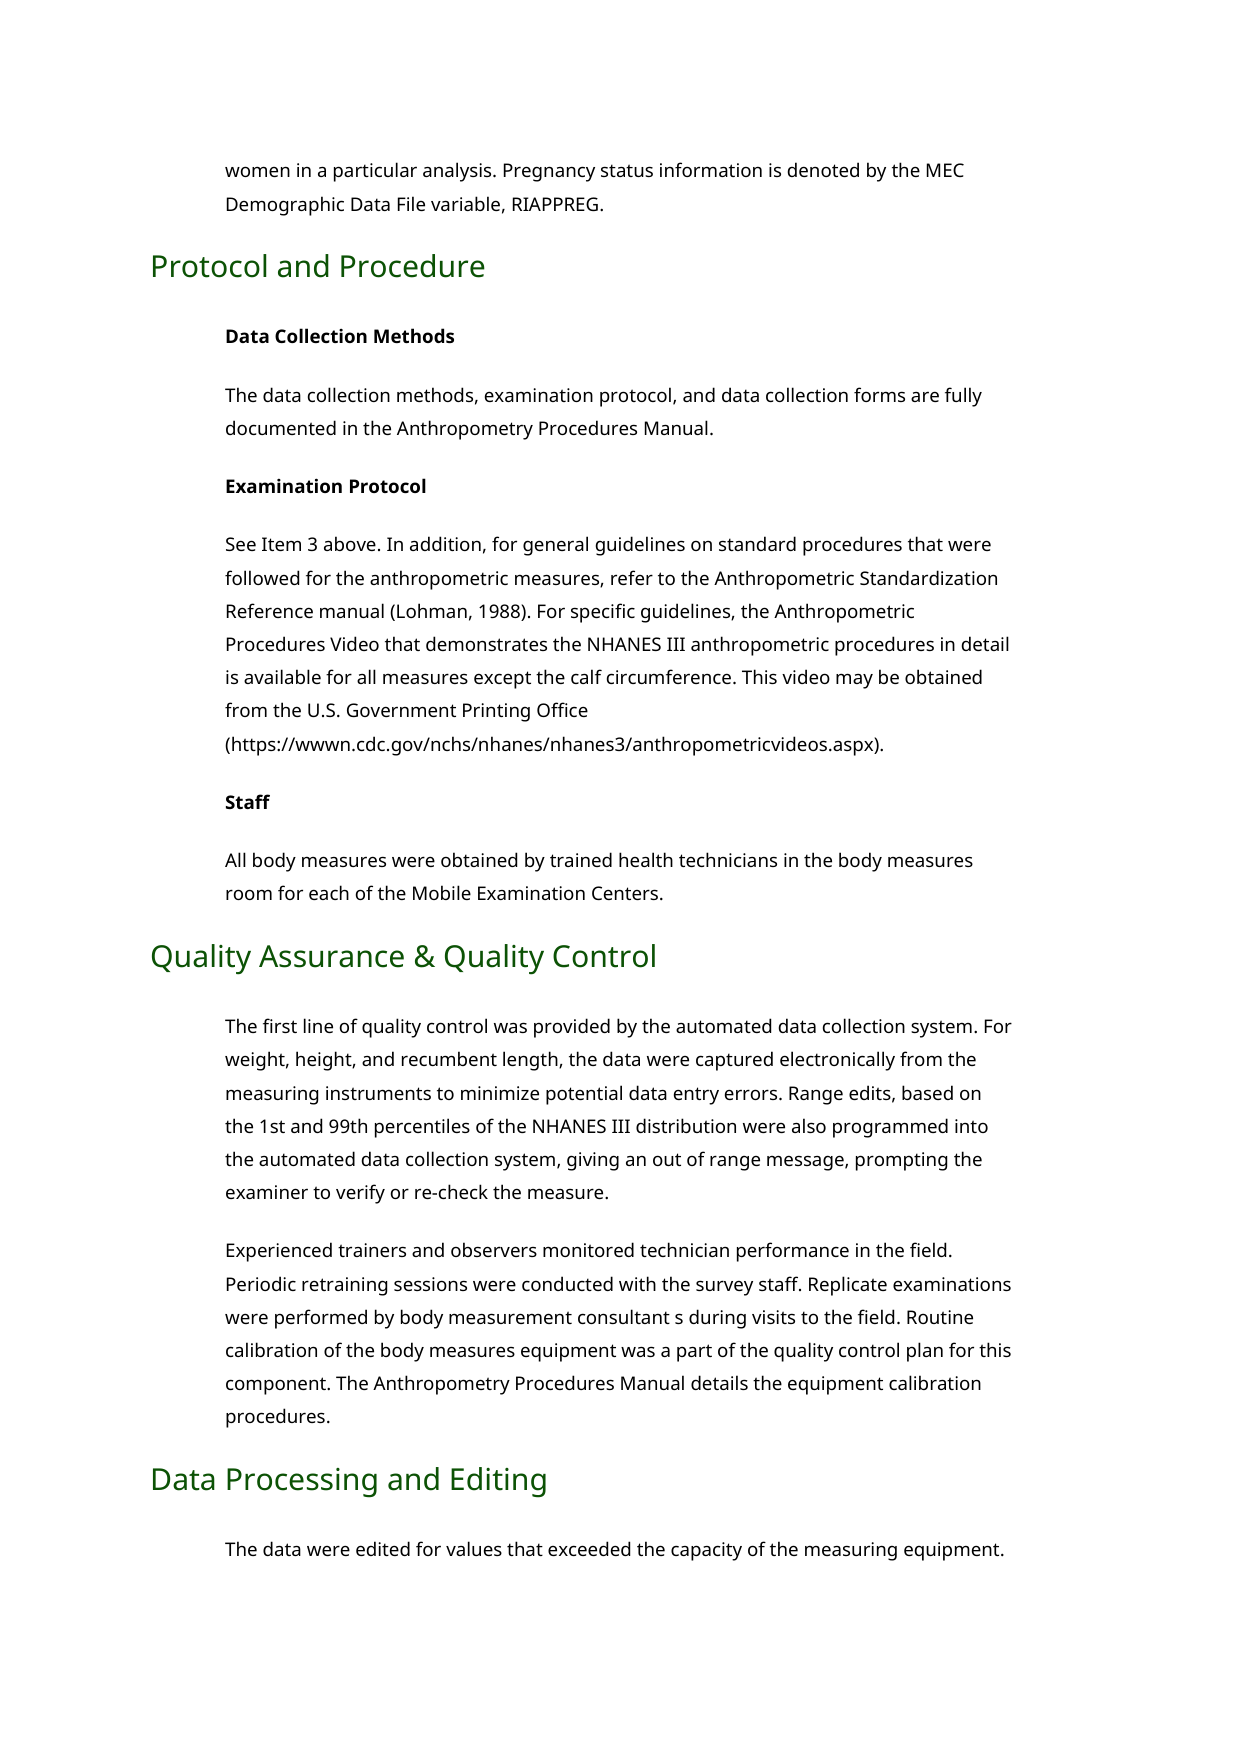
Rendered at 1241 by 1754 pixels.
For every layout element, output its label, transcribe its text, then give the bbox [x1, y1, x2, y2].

text Data Collection Methods [225, 316, 1015, 349]
text All body measures were obtained by trained health technicians in the body measures room for each of the Mobile Examination Centers. [225, 840, 1015, 906]
text The first line of quality control was provided by the automated data collection system. For weight, height, and recumbent length, the data were captured electronically from the measuring instruments to minimize potential data entry errors. Range edits, based on the 1st and 99th percentiles of the NHANES III distribution were also programmed into the automated data collection system, giving an out of range message, prompting the examiner to verify or re-check the measure. [225, 1006, 1015, 1205]
text The data collection methods, examination protocol, and data collection forms are fully documented in the Anthropometry Procedures Manual. [225, 374, 1015, 441]
text Experienced trainers and observers monitored technician performance in the field. Periodic retraining sessions were conducted with the survey staff. Replicate examinations were performed by body measurement consultant s during visits to the field. Routine calibration of the body measures equipment was a part of the quality control plan for this component. The Anthropometry Procedures Manual details the equipment calibration procedures. [225, 1230, 1015, 1429]
text Examination Protocol [225, 466, 1015, 499]
text Data Processing and Editing [150, 1458, 1090, 1500]
text Staff [225, 781, 1015, 815]
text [225, 150, 1015, 216]
text Quality Assurance & Quality Control [150, 935, 1090, 976]
text See Item 3 above. In addition, for general guidelines on standard procedures that were followed for the anthropometric measures, refer to the Anthropometric Standardization Reference manual (Lohman, 1988). For specific guidelines, the Anthropometric Procedures Video that demonstrates the NHANES III anthropometric procedures in detail is available for all measures except the calf circumference. This video may be obtained from the U.S. Government Printing Office (https://wwwn.cdc.gov/nchs/nhanes/nhanes3/anthropometricvideos.aspx). [225, 524, 1015, 756]
text Protocol and Procedure [150, 246, 1090, 287]
text The data were edited for values that exceeded the capacity of the measuring equipment. [225, 1529, 1015, 1562]
